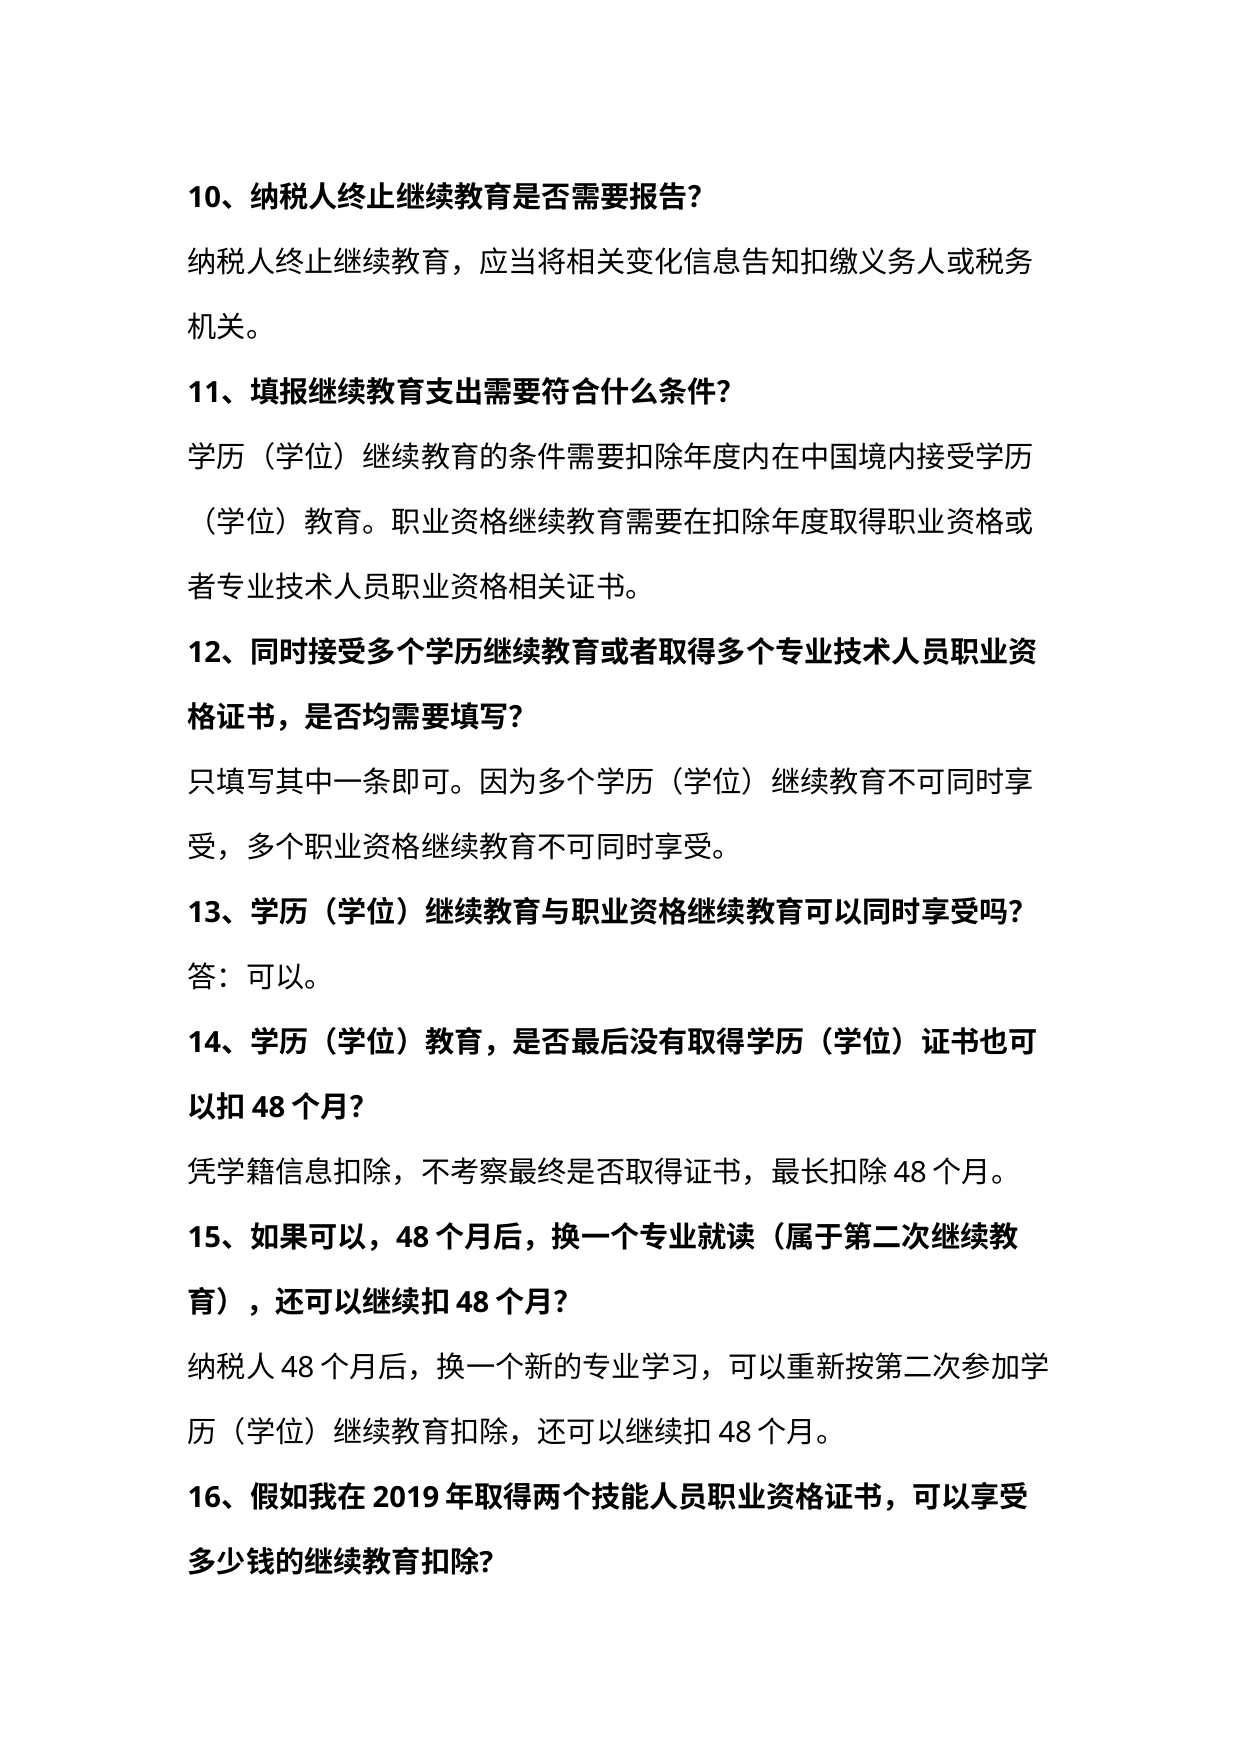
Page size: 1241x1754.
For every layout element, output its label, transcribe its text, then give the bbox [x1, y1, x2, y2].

text 纳税人终止继续教育，应当将相关变化信息告知扣缴义务人或税务机关。 [187, 227, 1053, 357]
text 只填写其中一条即可。因为多个学历（学位）继续教育不可同时享受，多个职业资格继续教育不可同时享受。 [187, 747, 1053, 877]
text 14、学历（学位）教育，是否最后没有取得学历（学位）证书也可以扣48个月？ [187, 1007, 1053, 1137]
text 10、纳税人终止继续教育是否需要报告？ [187, 162, 1053, 227]
text 12、同时接受多个学历继续教育或者取得多个专业技术人员职业资格证书，是否均需要填写？ [187, 617, 1053, 747]
text 学历（学位）继续教育的条件需要扣除年度内在中国境内接受学历（学位）教育。职业资格继续教育需要在扣除年度取得职业资格或者专业技术人员职业资格相关证书。 [187, 422, 1053, 617]
text 答：可以。 [187, 942, 1053, 1007]
text 16、假如我在2019年取得两个技能人员职业资格证书，可以享受多少钱的继续教育扣除? [187, 1462, 1053, 1592]
text 11、填报继续教育支出需要符合什么条件？ [187, 357, 1053, 422]
text 纳税人48个月后，换一个新的专业学习，可以重新按第二次参加学历（学位）继续教育扣除，还可以继续扣48个月。 [187, 1332, 1053, 1462]
text 15、如果可以，48个月后，换一个专业就读（属于第二次继续教育），还可以继续扣48个月？ [187, 1202, 1053, 1332]
text 13、学历（学位）继续教育与职业资格继续教育可以同时享受吗？ [187, 877, 1053, 942]
text 凭学籍信息扣除，不考察最终是否取得证书，最长扣除48个月。 [187, 1137, 1053, 1202]
